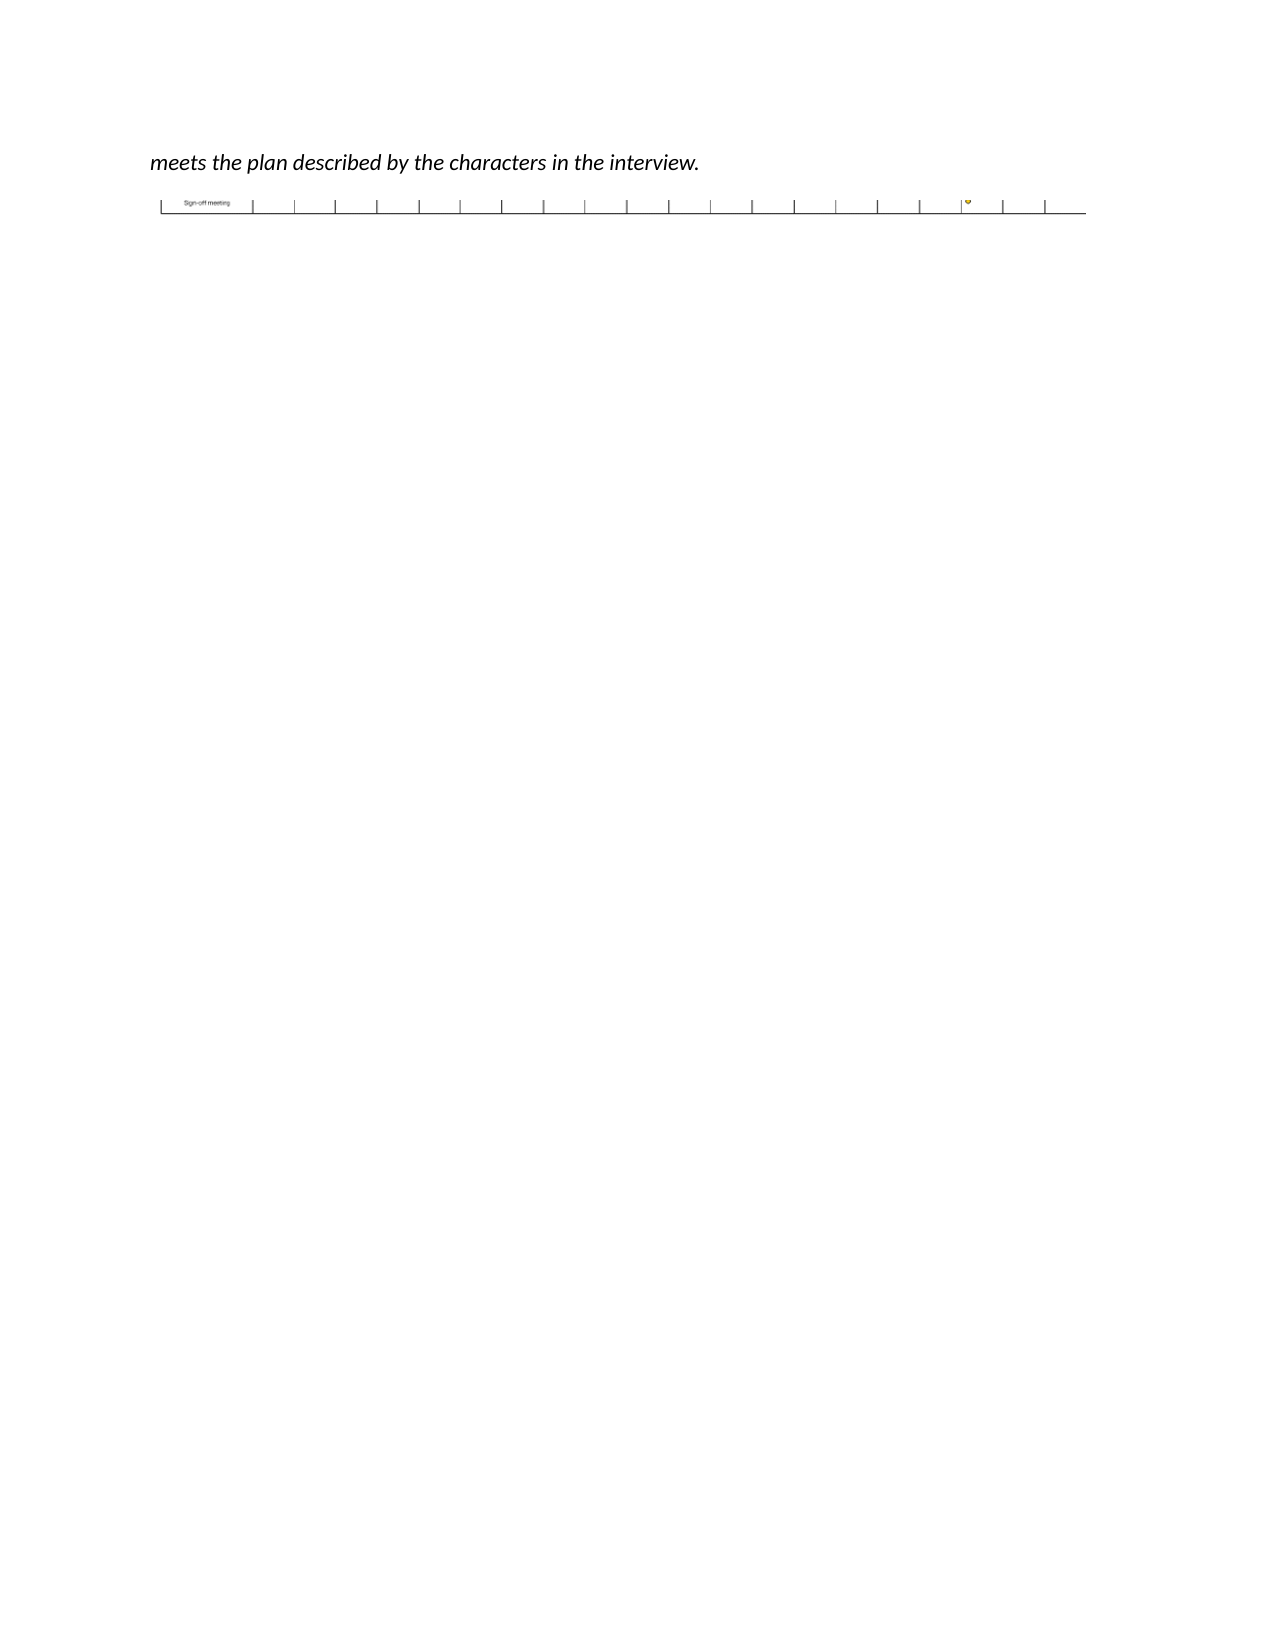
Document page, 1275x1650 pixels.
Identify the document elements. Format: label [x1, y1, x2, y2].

text [150, 150, 1125, 175]
